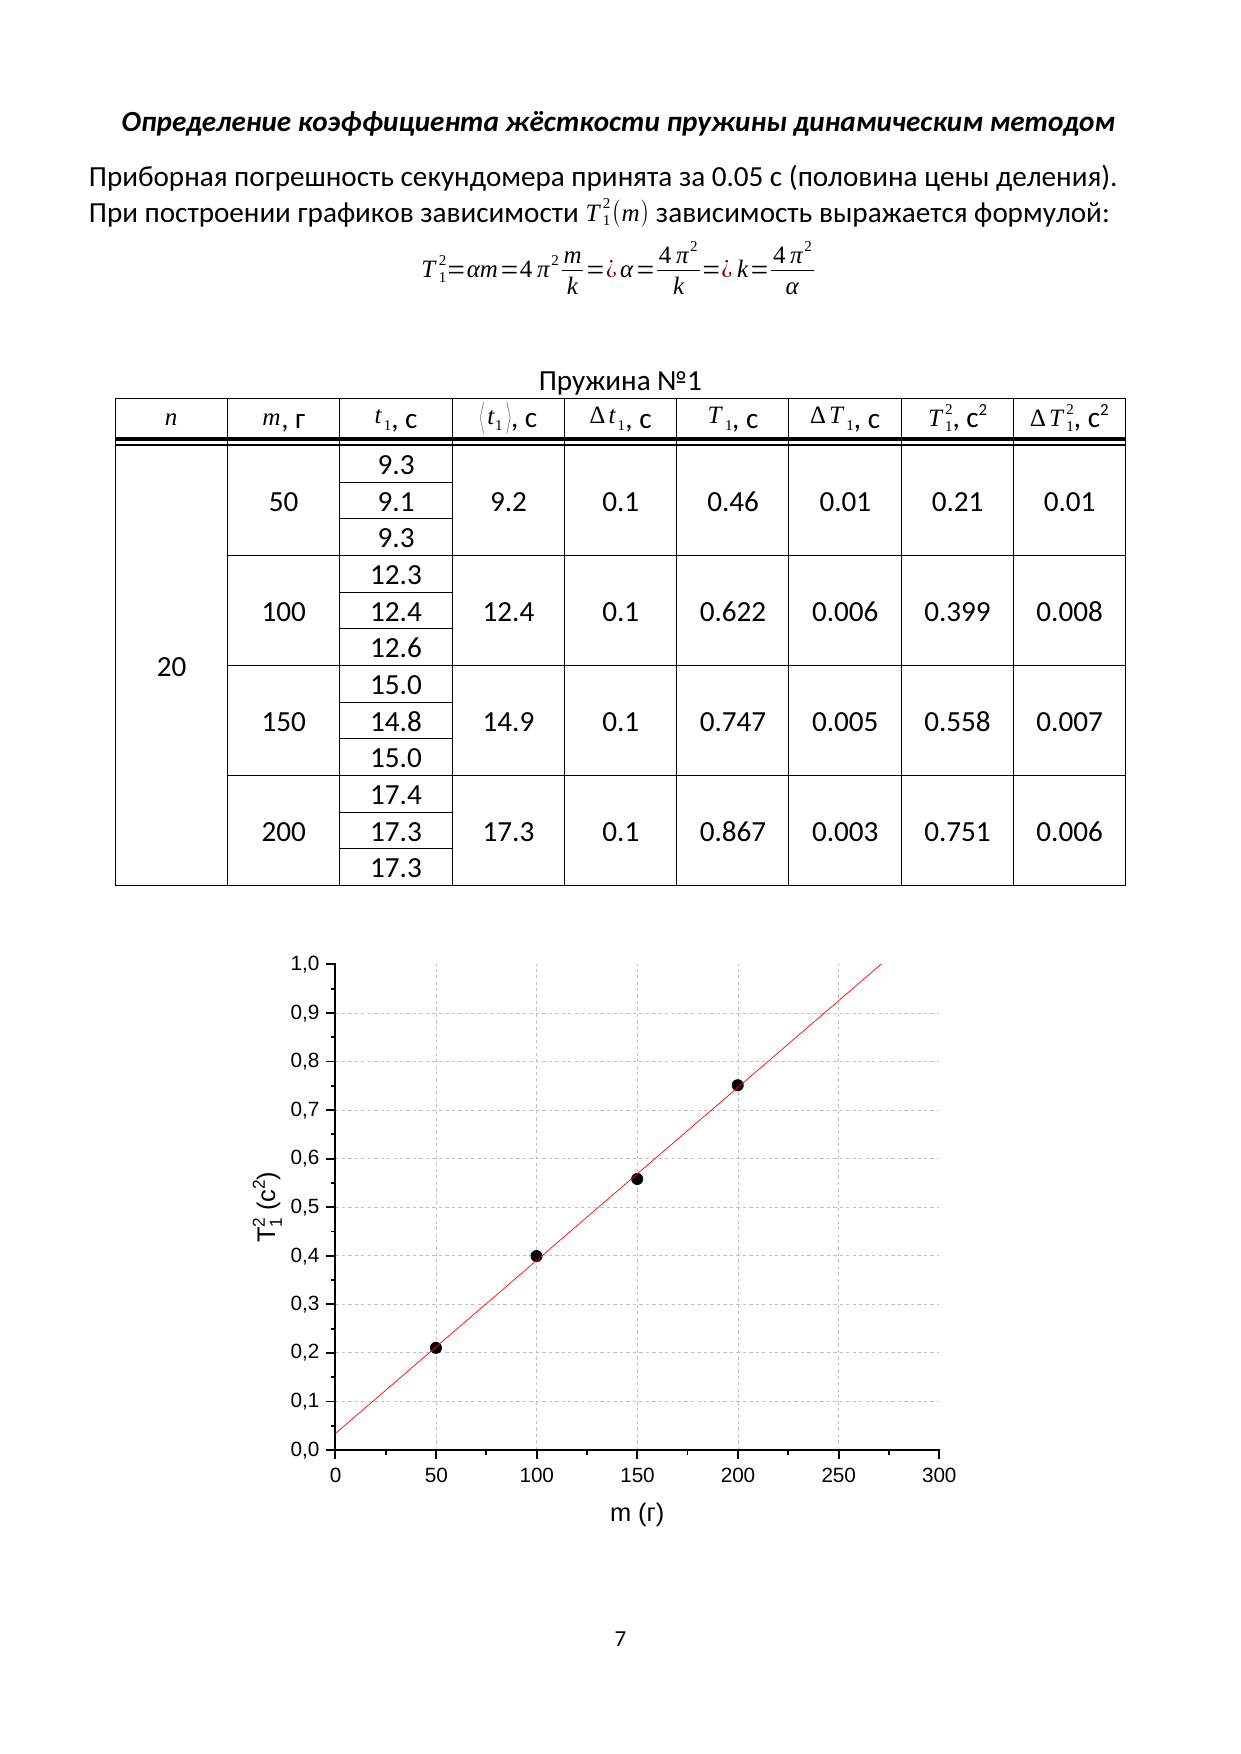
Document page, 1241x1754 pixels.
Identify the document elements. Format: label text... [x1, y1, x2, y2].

table_cell 12.4 [340, 593, 452, 628]
table_header [116, 399, 227, 437]
table_cell 17.3 [340, 813, 452, 848]
table_cell 0.399 [902, 556, 1013, 665]
table_cell 150 [228, 666, 339, 775]
table_cell 0.867 [677, 776, 788, 885]
table_header , г [228, 399, 339, 437]
table_cell 0.1 [565, 776, 676, 885]
table_header , с2 [902, 399, 1013, 437]
text При построении графиков зависимости зависимость выражается формулой: [89, 194, 1152, 230]
table_cell 0.01 [1014, 446, 1125, 555]
table_cell 200 [228, 776, 339, 885]
table_header , с2 [1014, 399, 1125, 437]
table_cell 0.006 [789, 556, 901, 665]
table_cell 0.1 [565, 556, 676, 665]
table_cell 0.003 [789, 776, 901, 885]
table_cell 20 [116, 446, 227, 885]
text Приборная погрешность секундомера принята за 0.05 с (половина цены деления). [89, 158, 1152, 194]
table_cell 0.747 [677, 666, 788, 775]
table_cell 50 [228, 446, 339, 555]
table_cell 0.008 [1014, 556, 1125, 665]
table_cell 0.1 [565, 446, 676, 555]
table_cell 0.751 [902, 776, 1013, 885]
table_cell 15.0 [340, 666, 452, 702]
table_header , с [789, 399, 901, 437]
table_header , с [340, 399, 452, 437]
table_cell 0.558 [902, 666, 1013, 775]
table_cell 12.3 [340, 556, 452, 592]
table_cell 15.0 [340, 739, 452, 775]
table_cell 0.1 [565, 666, 676, 775]
table_cell 0.46 [677, 446, 788, 555]
table_cell 0.622 [677, 556, 788, 665]
text Пружина №1 [89, 362, 1152, 398]
table_cell 0.21 [902, 446, 1013, 555]
table_cell 17.3 [340, 849, 452, 885]
table_cell 9.1 [340, 483, 452, 518]
table_cell 17.4 [340, 776, 452, 812]
table_header , с [565, 399, 676, 437]
table_header , с [677, 399, 788, 437]
table_cell 14.9 [453, 666, 564, 775]
table_cell 100 [228, 556, 339, 665]
table_cell 0.005 [789, 666, 901, 775]
table_cell 0.01 [789, 446, 901, 555]
table_cell 9.3 [340, 446, 452, 482]
text Определение коэффициента жёсткости пружины динамическим методом [89, 103, 1152, 139]
table_cell 12.4 [453, 556, 564, 665]
table_cell 9.3 [340, 519, 452, 555]
table_cell 12.6 [340, 629, 452, 665]
table_header , с [453, 399, 564, 437]
table_cell 14.8 [340, 703, 452, 738]
table_cell 9.2 [453, 446, 564, 555]
table_cell 0.006 [1014, 776, 1125, 885]
table_cell 0.007 [1014, 666, 1125, 775]
table_cell 17.3 [453, 776, 564, 885]
